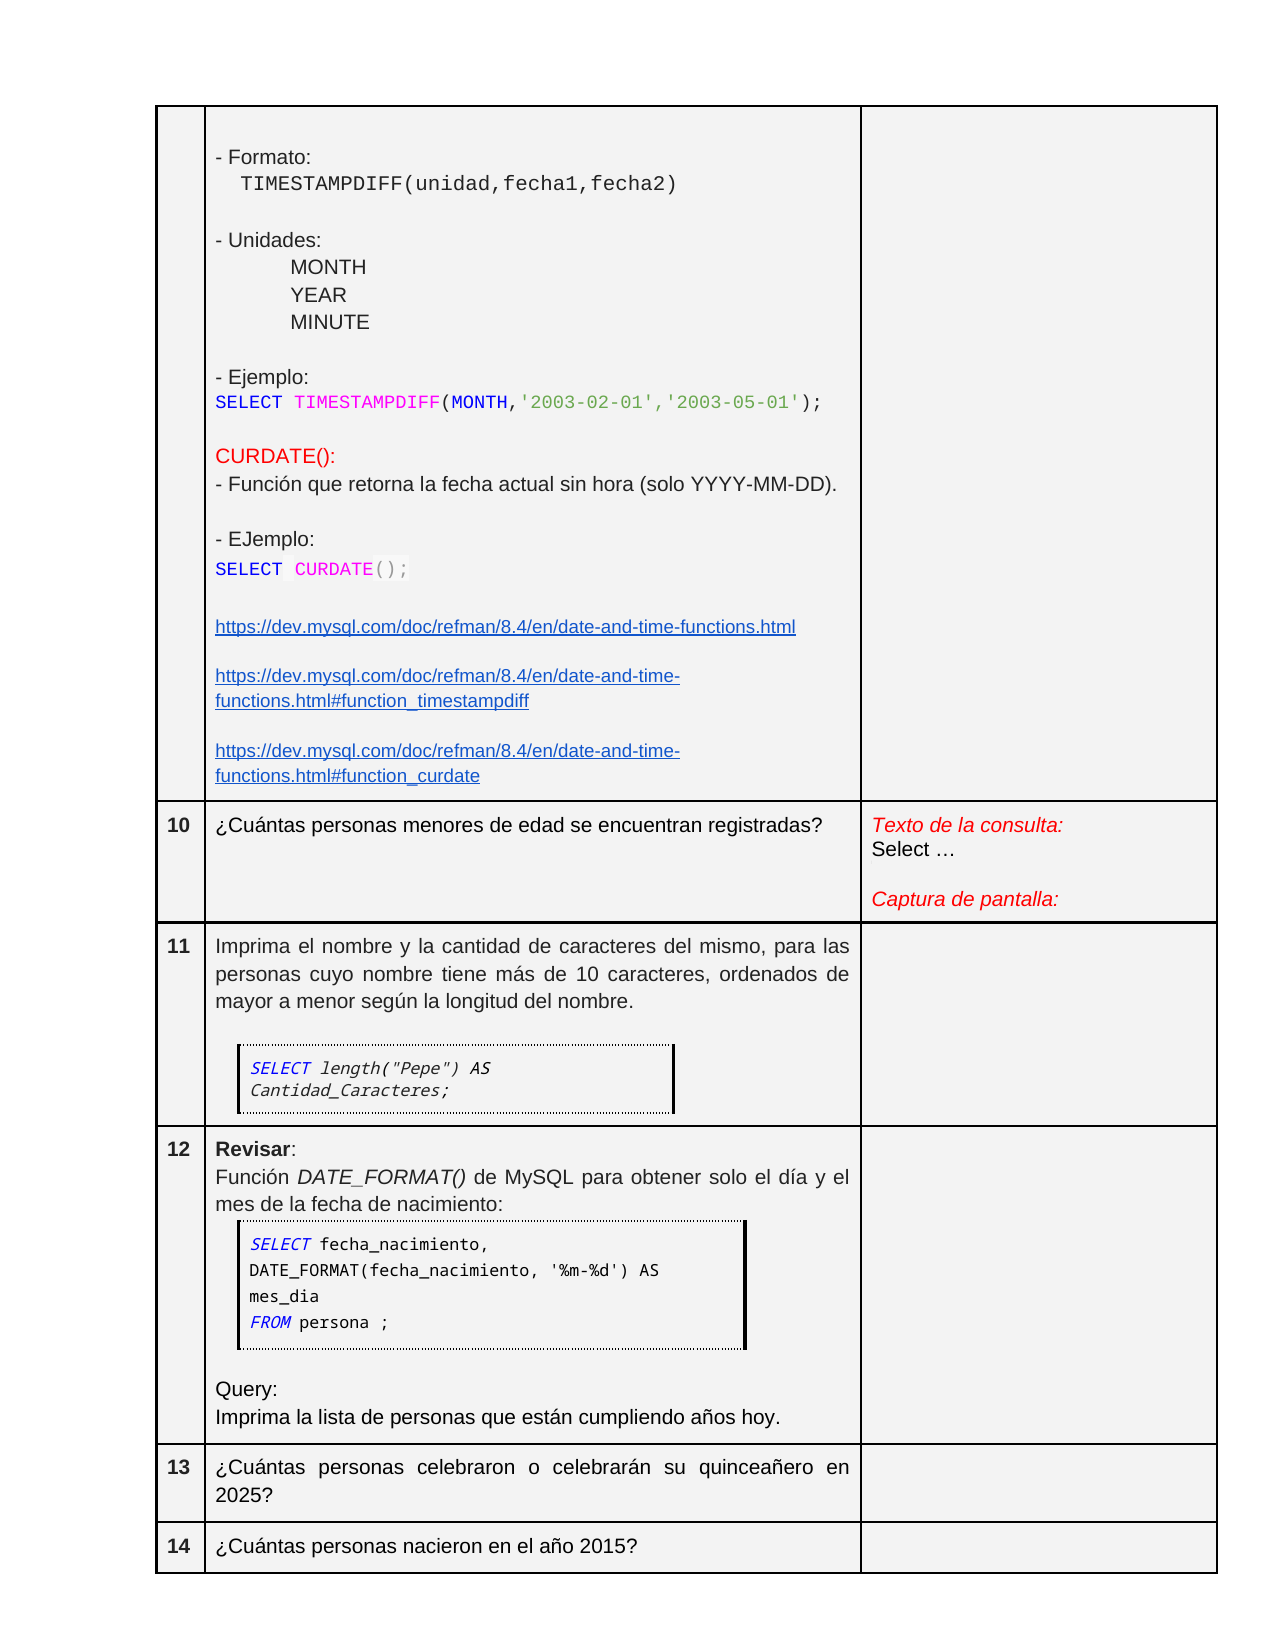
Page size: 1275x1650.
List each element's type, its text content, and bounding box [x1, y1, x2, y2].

table_cell [862, 924, 1216, 1125]
table_cell ¿Cuántas personas nacieron en el año 2015? [206, 1523, 860, 1572]
table_cell 14 [158, 1523, 204, 1572]
table_cell ¿Cuántas personas celebraron o celebrarán su quinceañero en 2025? [206, 1445, 860, 1521]
table_cell 11 [158, 924, 204, 1125]
table_cell Texto de la consulta: Select … Captura de pantalla: [862, 802, 1216, 921]
table_cell [862, 1445, 1216, 1521]
table_cell ¿Cuántas personas menores de edad se encuentran registradas? [206, 802, 860, 921]
table_cell 13 [158, 1445, 204, 1521]
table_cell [206, 107, 860, 800]
table_cell 9 [158, 107, 204, 800]
table_cell Revisar: Función DATE_FORMAT() de MySQL para obtener solo el día y el mes de la fecha de nacimiento: Query: Imprima la lista de personas que están cumpliendo años hoy. [206, 1127, 860, 1443]
table_cell 12 [158, 1127, 204, 1443]
table_cell [862, 1523, 1216, 1572]
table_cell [862, 107, 1216, 800]
table_cell 10 [158, 802, 204, 921]
table_cell [862, 1127, 1216, 1443]
table_cell Imprima el nombre y la cantidad de caracteres del mismo, para las personas cuyo nombre tiene más de 10 caracteres, ordenados de mayor a menor según la longitud del nombre. [206, 924, 860, 1125]
